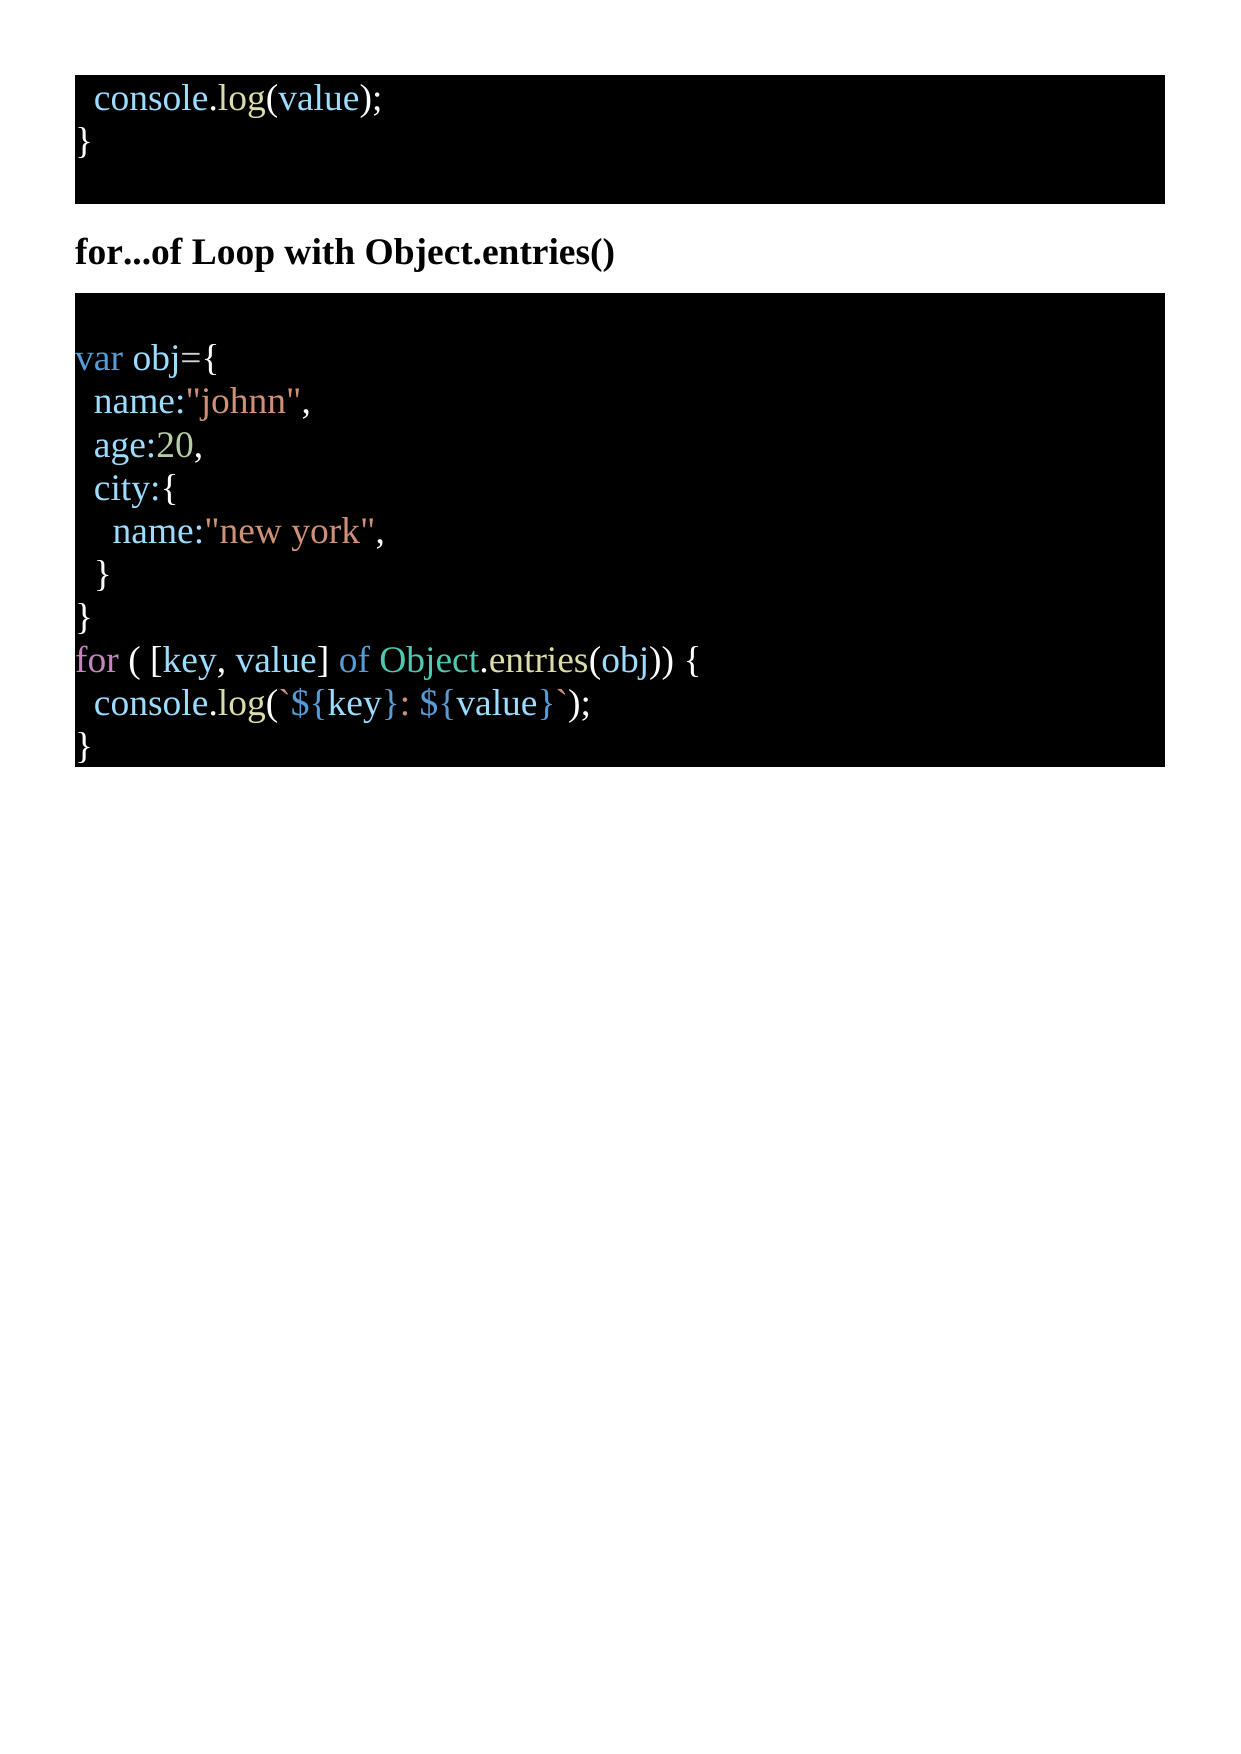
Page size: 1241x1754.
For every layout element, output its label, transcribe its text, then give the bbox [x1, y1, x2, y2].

text city:{ [75, 465, 1165, 508]
text for ( [key, value] of Object.entries(obj)) { [75, 638, 1165, 681]
text } [75, 724, 1165, 767]
text for...of Loop with Object.entries() [75, 229, 1165, 272]
text } [75, 551, 1165, 594]
text var obj={ [75, 336, 1165, 379]
text name:"new york", [75, 508, 1165, 551]
text } [75, 118, 1165, 161]
text } [75, 594, 1165, 638]
text console.log(value); [75, 75, 1165, 118]
text console.log(`${key}: ${value}`); [75, 681, 1165, 724]
text name:"johnn", [75, 379, 1165, 422]
text age:20, [75, 422, 1165, 465]
